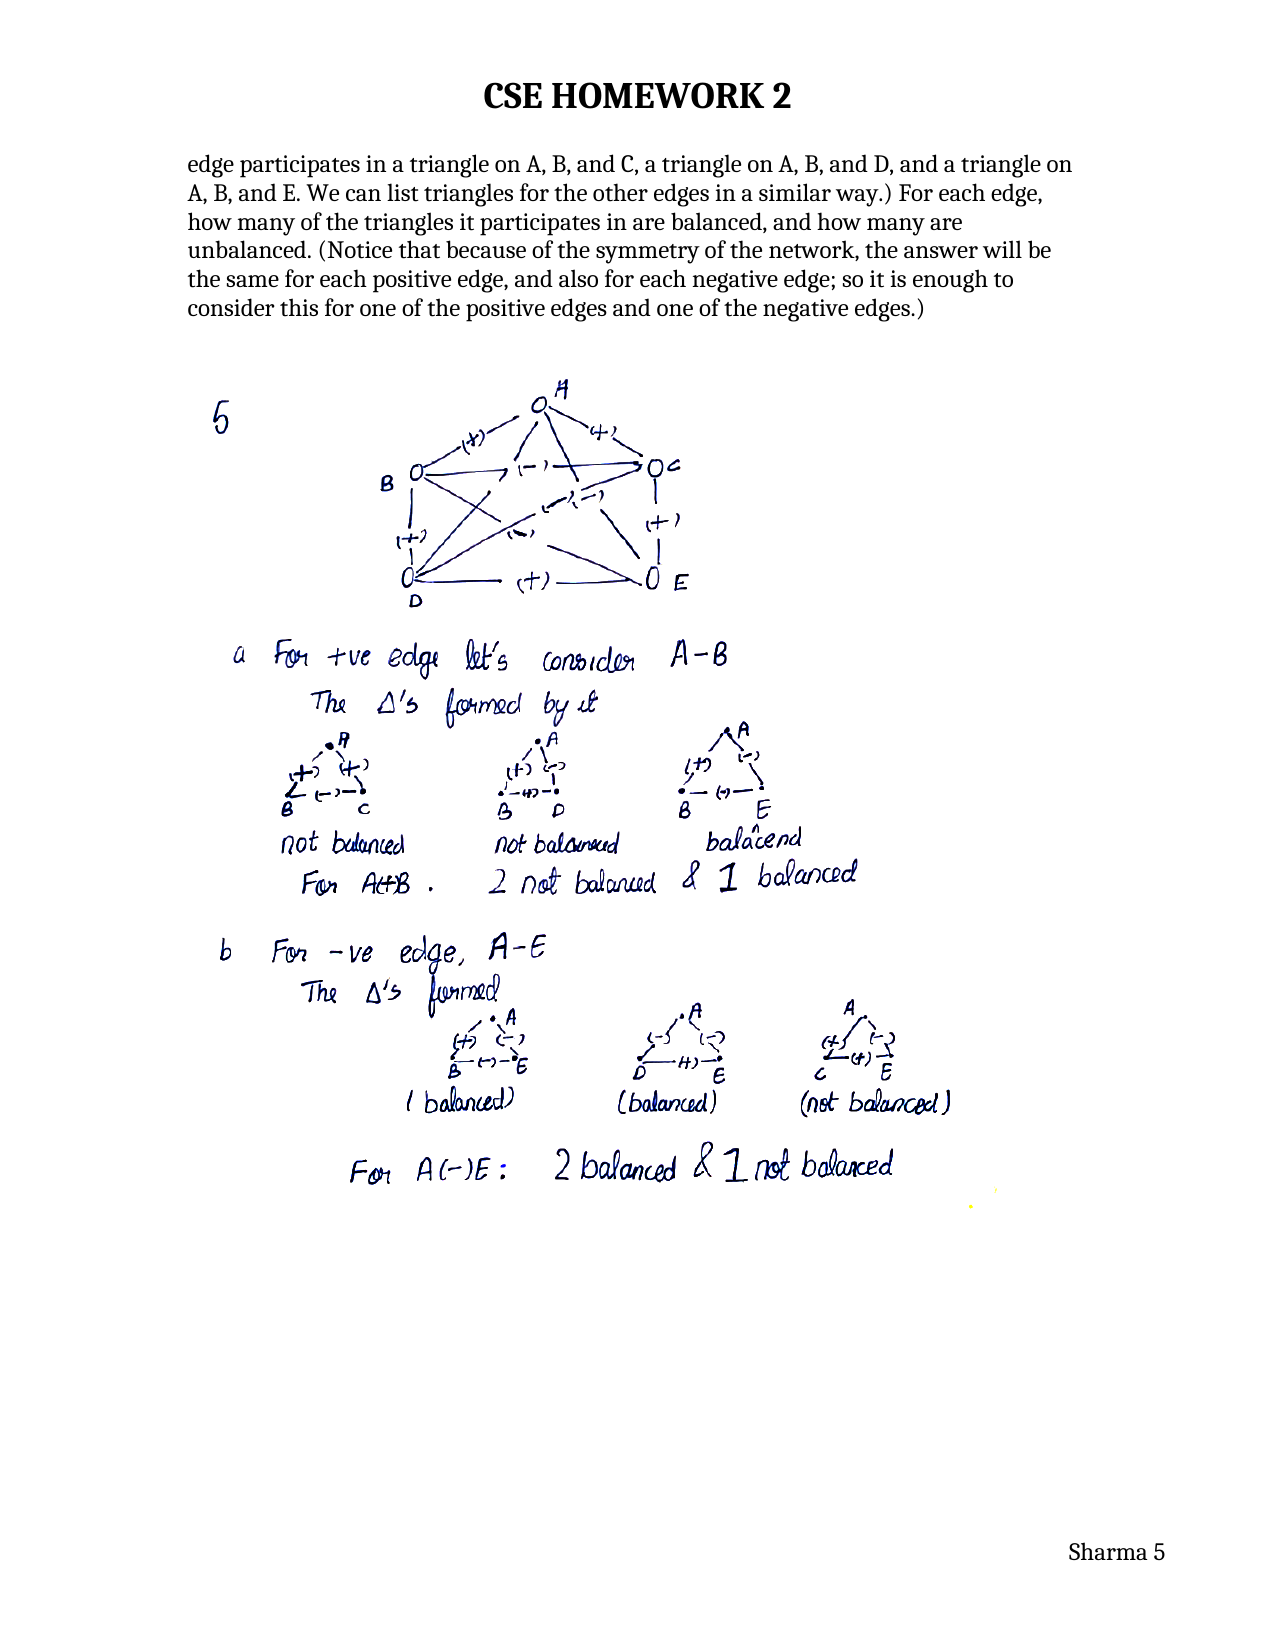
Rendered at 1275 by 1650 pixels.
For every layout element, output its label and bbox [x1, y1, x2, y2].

picture [187, 322, 1002, 1242]
text [187, 150, 1087, 322]
